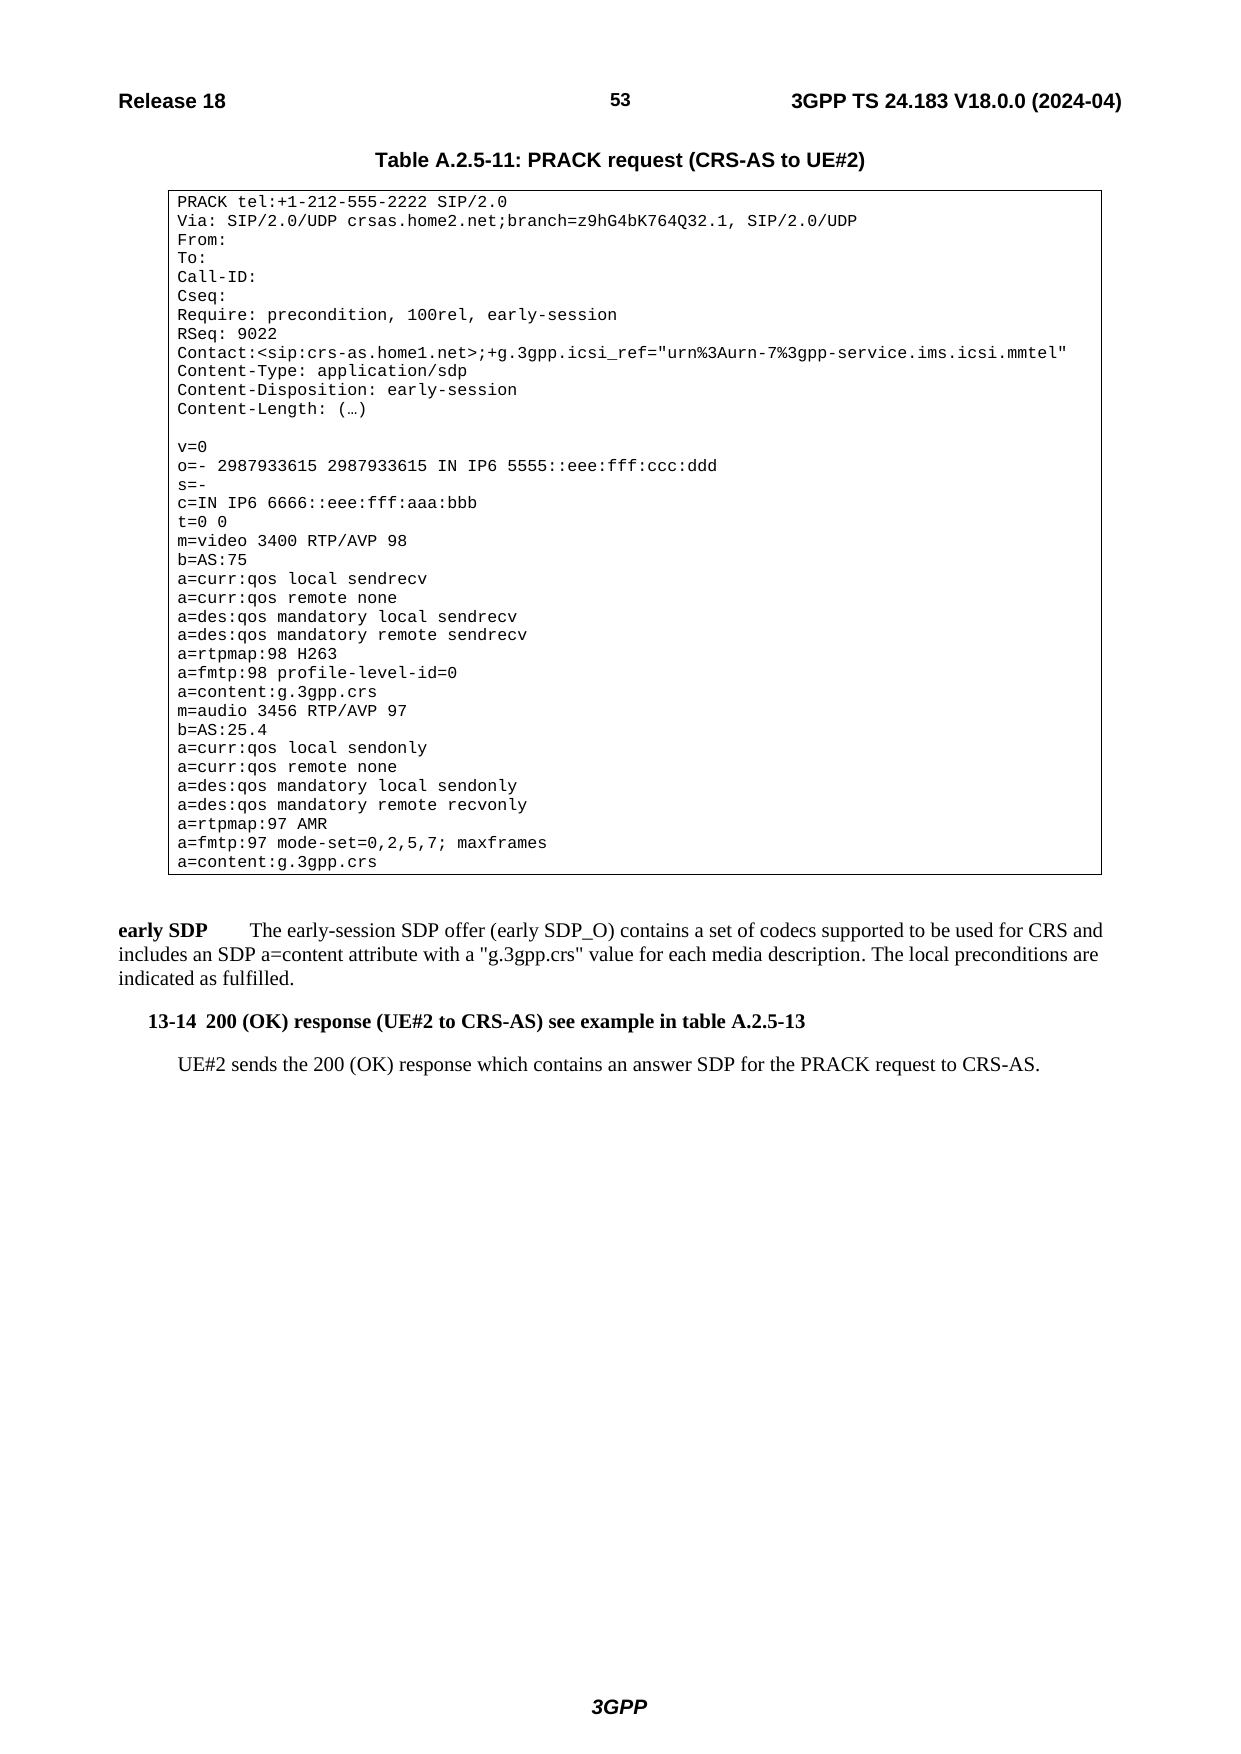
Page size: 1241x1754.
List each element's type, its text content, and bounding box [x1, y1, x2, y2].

text Content-Type: application/sdp [169, 360, 1101, 379]
text c=IN IP6 6666::eee:fff:aaa:bbb [169, 492, 1101, 511]
text m=audio 3456 RTP/AVP 97 [169, 699, 1101, 718]
text a=des:qos mandatory local sendonly [169, 775, 1101, 793]
text o=- 2987933615 IP6 5555::eee:fff:ccc:ddd [169, 454, 1101, 473]
text a=des:qos mandatory remote recvonly [169, 793, 1101, 812]
text 13-14 200 (OK) response (UE#2 to CRS-AS) see example in table A.2.5-13 [148, 1009, 1122, 1033]
text a=rtpmap:97 AMR [169, 812, 1101, 831]
text Call-ID: [169, 266, 1101, 284]
text RSeq: 9022 [169, 322, 1101, 341]
text UE#2 sends the 200 (OK) response which contains an answer SDP for the PRACK request to CRS-AS. [148, 1052, 1122, 1076]
text a=curr:qos local sendrecv [169, 567, 1101, 586]
text Content-Length: (…) [169, 398, 1101, 419]
text PRACK tel:+1-212-555-2222 SIP/2.0 [169, 191, 1101, 209]
text Require: precondition, 100rel, early-session [169, 303, 1101, 322]
text early SDP The early-session SDP offer (early SDP_O) contains a set of codecs supported to be used for CRS and includes an SDP a=content attribute with a "g.3gpp.crs" value for each media description. The local preconditions are indicated as fulfilled. [118, 918, 1122, 990]
text To: [169, 247, 1101, 266]
text v=0 [169, 435, 1101, 454]
text Table A.2.5-11: PRACK request (CRS-AS to UE#2) [118, 147, 1122, 171]
text Content-Disposition: early-session [169, 379, 1101, 398]
text a=rtpmap:98 H263 [169, 643, 1101, 662]
text a=curr:qos remote none [169, 756, 1101, 775]
text a=des:qos mandatory remote sendrecv [169, 624, 1101, 643]
text s=- [169, 473, 1101, 492]
text t=0 0 [169, 511, 1101, 529]
text a=curr:qos remote none [169, 586, 1101, 605]
text a=fmtp:98 profile-level-id=0 [169, 662, 1101, 680]
text b=AS:75 [169, 548, 1101, 567]
text a=curr:qos local sendonly [169, 737, 1101, 756]
text Via: SIP/2.0/UDP crsas.home2.net;branch=z9hG4bK764Q32.1, SIP/2.0/UDP [169, 209, 1101, 228]
text a=fmtp:97 mode-set=0,2,5,7; maxframes [169, 831, 1101, 850]
text m=video 3400 RTP/AVP 98 [169, 529, 1101, 548]
text b=AS:25.4 [169, 718, 1101, 737]
text a=content:g.3gpp.crs [169, 850, 1101, 874]
text Cseq: [169, 284, 1101, 303]
text From: [169, 228, 1101, 247]
text a=content:g.3gpp.crs [169, 680, 1101, 699]
text Contact:<sip:crs-as.home1.net>;+g.3gpp.icsi_ref="urn%3Aurn-7%3gpp-service.ims.icsi.mmtel" [169, 341, 1101, 360]
text a=des:qos mandatory local sendrecv [169, 605, 1101, 624]
